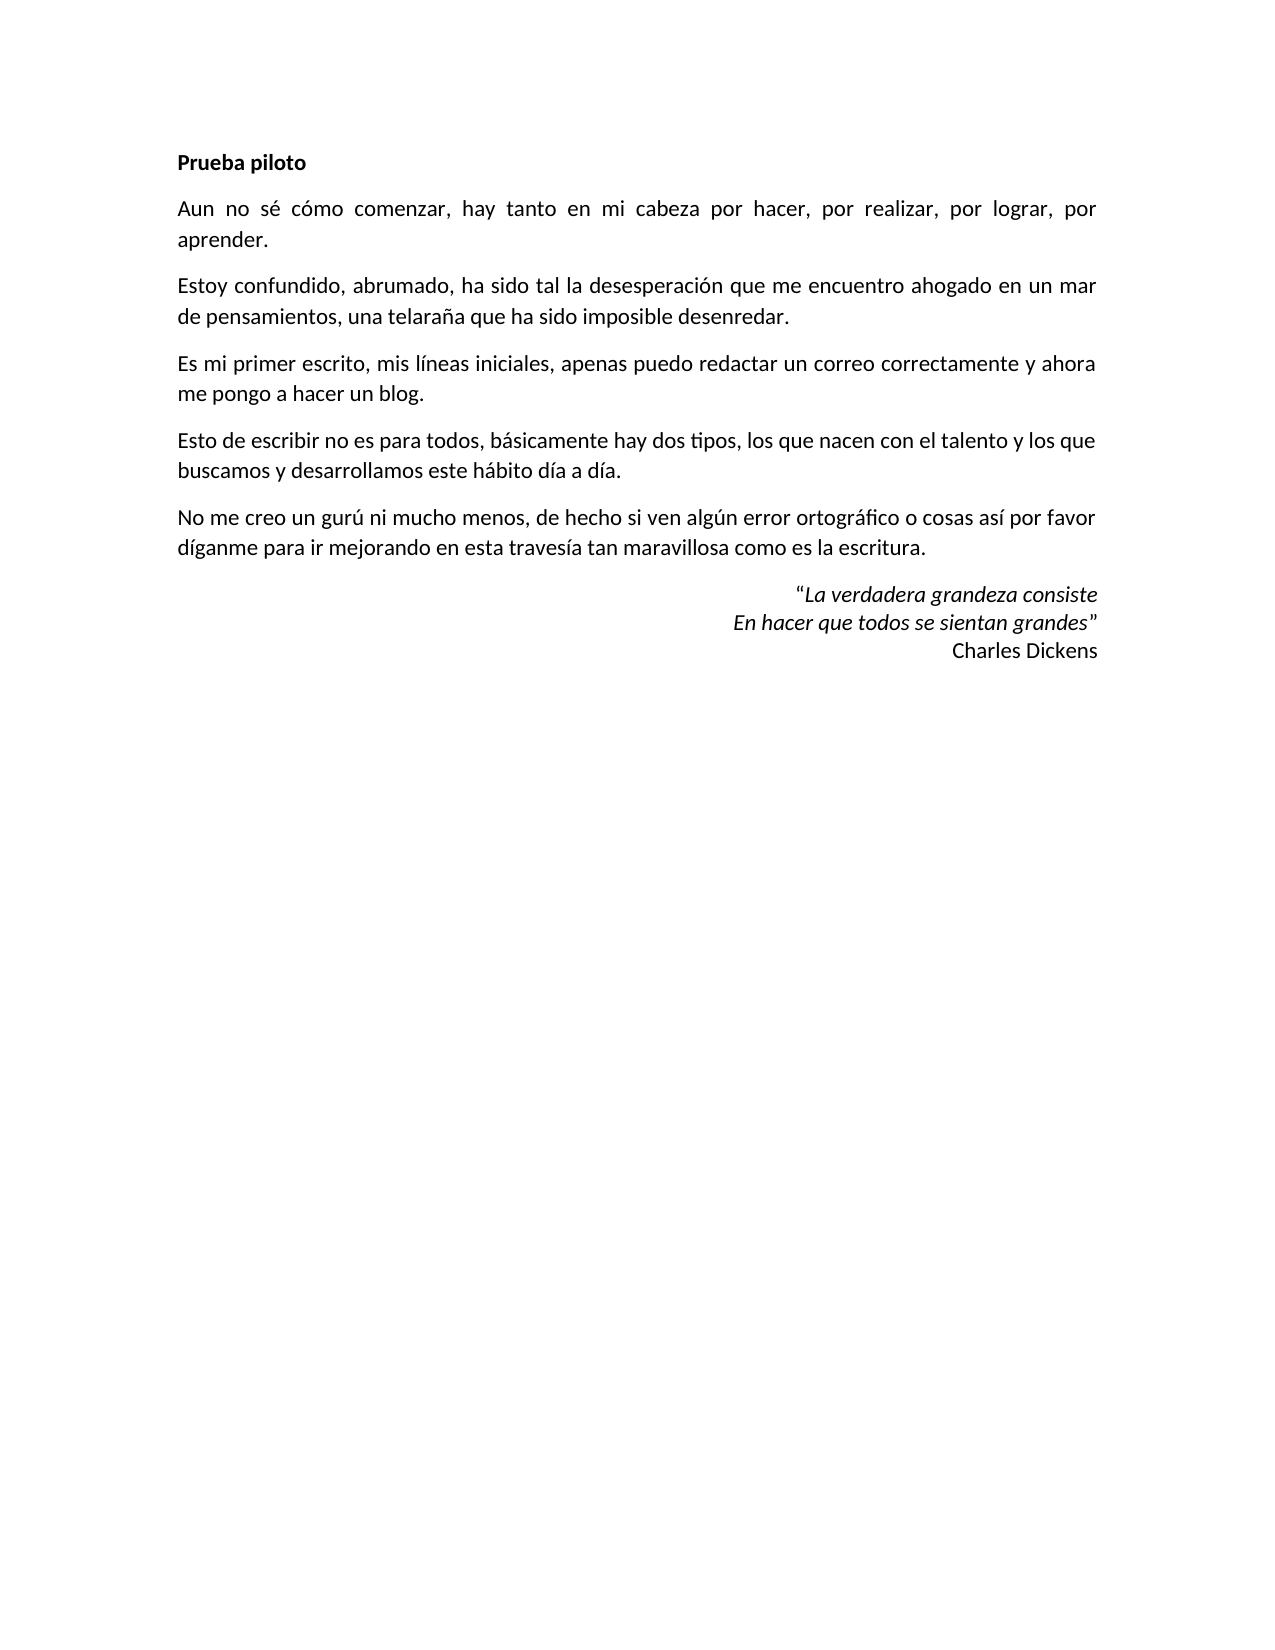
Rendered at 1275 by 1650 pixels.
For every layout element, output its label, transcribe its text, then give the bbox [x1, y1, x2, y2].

text No me creo un gurú ni mucho menos, de hecho si ven algún error ortográfico o cosas así por favor díganme para ir mejorando en esta travesía tan maravillosa como es la escritura. [177, 503, 1098, 561]
text Esto de escribir no es para todos, básicamente hay dos tipos, los que nacen con el talento y los que buscamos y desarrollamos este hábito día a día. [177, 426, 1098, 484]
text Es mi primer escrito, mis líneas iniciales, apenas puedo redactar un correo correctamente y ahora me pongo a hacer un blog. [177, 349, 1098, 407]
text “La verdadera grandeza consiste [177, 580, 1098, 608]
text Estoy confundido, abrumado, ha sido tal la desesperación que me encuentro ahogado en un mar de pensamientos, una telaraña que ha sido imposible desenredar. [177, 272, 1098, 330]
text Aun no sé cómo comenzar, hay tanto en mi cabeza por hacer, por realizar, por lograr, por aprender. [177, 194, 1098, 253]
text Prueba piloto [177, 148, 1098, 176]
text En hacer que todos se sientan grandes” [177, 608, 1098, 636]
text Charles Dickens [177, 636, 1098, 664]
